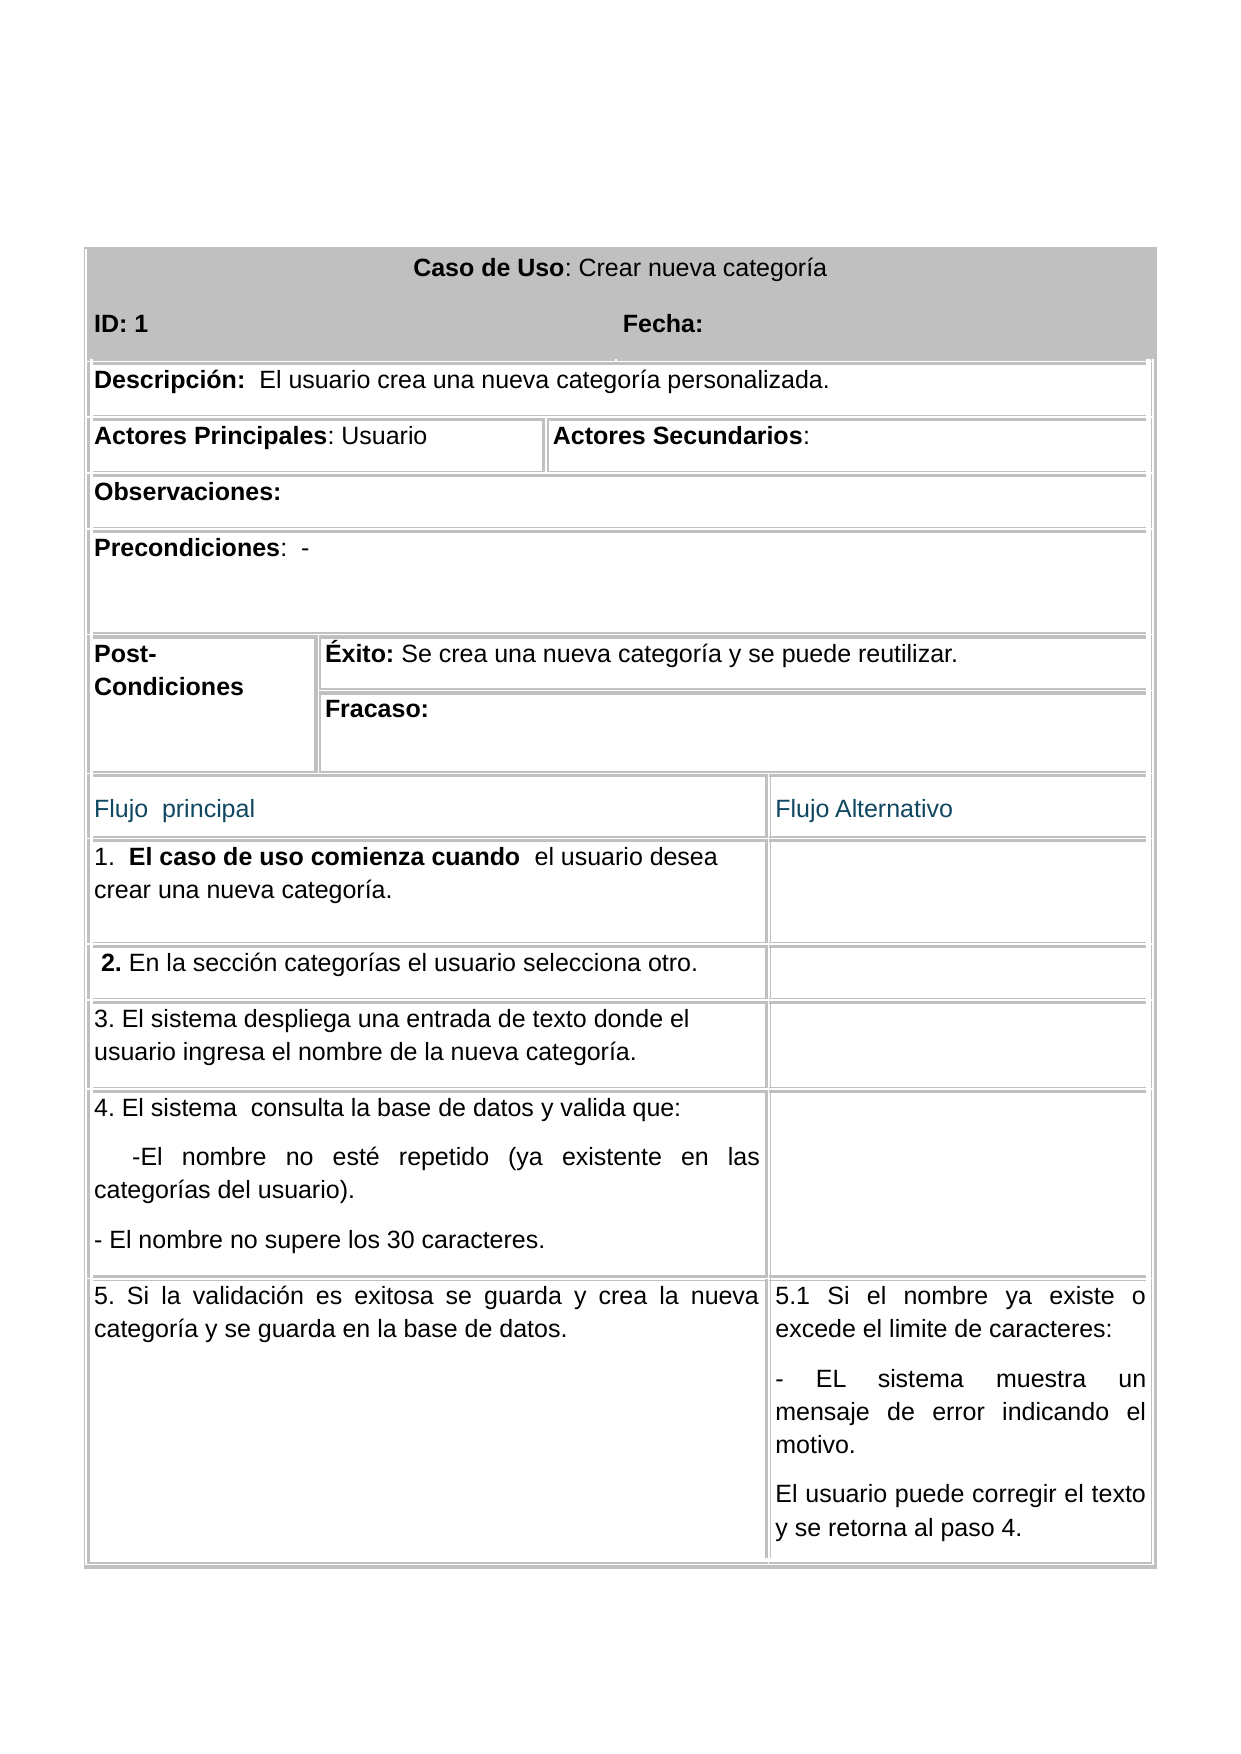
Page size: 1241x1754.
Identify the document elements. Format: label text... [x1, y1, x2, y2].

table_cell [768, 998, 1154, 1086]
table_cell 1. El caso de uso comienza cuando el usuario desea crear una nueva categoría. [87, 836, 768, 942]
table_cell 5.1 Si el nombre ya existe o excede el limite de caracteres: - EL sistema muestra un mensaje de error indicando el motivo. El usuario puede corregir el texto y se retorna al paso 4. [768, 1275, 1154, 1562]
table_cell Observaciones: [87, 471, 1154, 527]
table_cell Actores Secundarios: [545, 415, 1154, 471]
table_cell Precondiciones: - [87, 527, 1154, 632]
table_cell Post- Condiciones [87, 632, 317, 771]
table_cell 4. El sistema consulta la base de datos y valida que: -El nombre no esté repetido (ya existente en las categorías del usuario). - El nombre no supere los 30 caracteres. [87, 1086, 768, 1275]
table_cell Éxito: Se crea una nueva categoría y se puede reutilizar. [318, 632, 1154, 688]
table_cell Flujo Alternativo [768, 771, 1154, 836]
table_cell [768, 942, 1154, 997]
table_cell [768, 836, 1154, 942]
table_cell 3. El sistema despliega una entrada de texto donde el usuario ingresa el nombre de la nueva categoría. [87, 998, 768, 1086]
table_cell Fecha: [615, 303, 1154, 359]
table_cell Fracaso: [318, 688, 1154, 771]
table_cell [768, 1086, 1154, 1275]
table_cell Flujo principal [87, 771, 768, 836]
table_header Caso de Uso: Crear nueva categoría [90, 253, 1151, 303]
table_cell 2. En la sección categorías el usuario selecciona otro. [87, 942, 768, 997]
table_cell ID: 1 [87, 303, 615, 359]
table_cell Descripción: El usuario crea una nueva categoría personalizada. [87, 359, 1154, 415]
table_cell 5. Si la validación es exitosa se guarda y crea la nueva categoría y se guarda en la base de datos. [87, 1275, 768, 1562]
table_cell Actores Principales: Usuario [87, 415, 545, 471]
